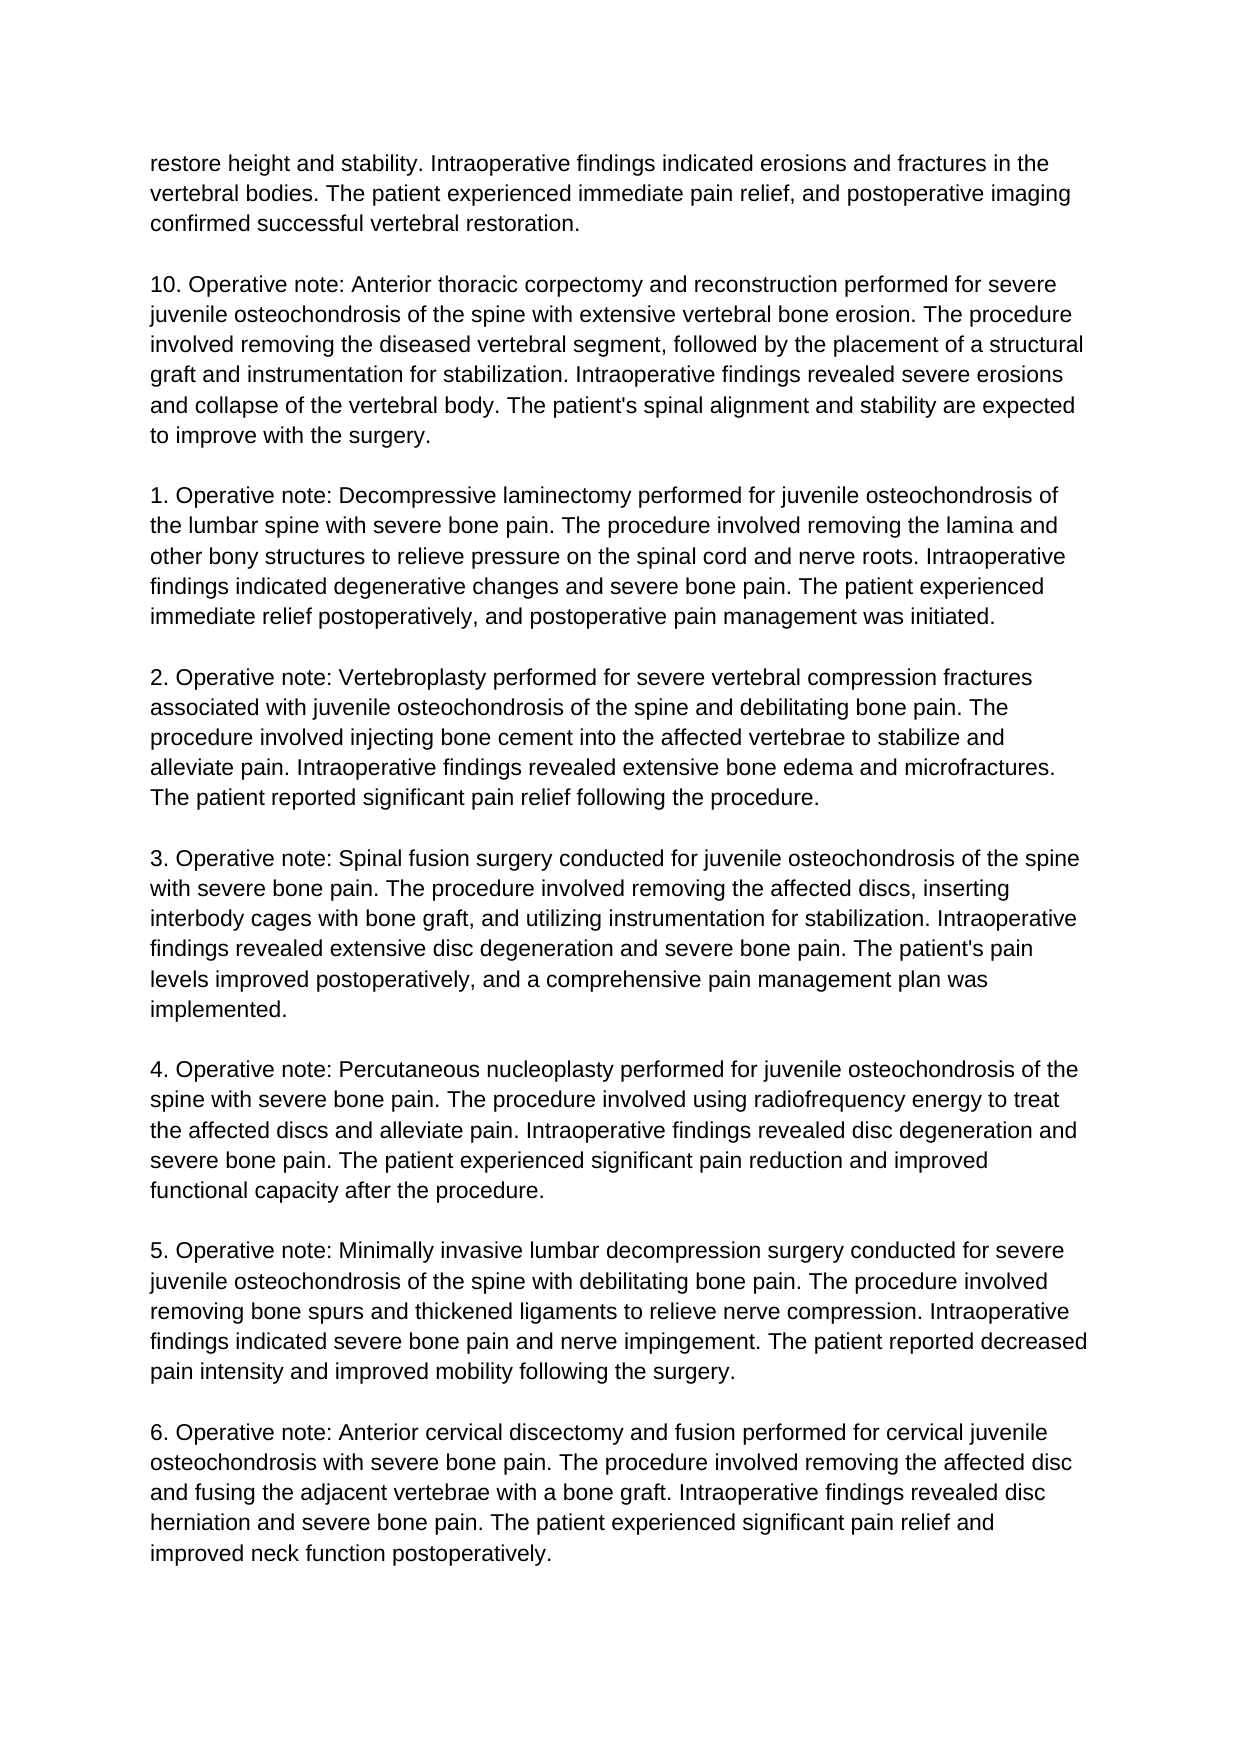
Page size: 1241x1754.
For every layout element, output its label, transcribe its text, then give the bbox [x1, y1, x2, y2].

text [150, 150, 1090, 237]
text 3. Operative note: Spinal fusion surgery conducted for juvenile osteochondrosis of the spine with severe bone pain. The procedure involved removing the affected discs, inserting interbody cages with bone graft, and utilizing instrumentation for stabilization. Intraoperative findings revealed extensive disc degeneration and severe bone pain. The patient's pain levels improved postoperatively, and a comprehensive pain management plan was implemented. [150, 845, 1090, 1022]
text 6. Operative note: Anterior cervical discectomy and fusion performed for cervical juvenile osteochondrosis with severe bone pain. The procedure involved removing the affected disc and fusing the adjacent vertebrae with a bone graft. Intraoperative findings revealed disc herniation and severe bone pain. The patient experienced significant pain relief and improved neck function postoperatively. [150, 1419, 1090, 1566]
text 2. Operative note: Vertebroplasty performed for severe vertebral compression fractures associated with juvenile osteochondrosis of the spine and debilitating bone pain. The procedure involved injecting bone cement into the affected vertebrae to stabilize and alleviate pain. Intraoperative findings revealed extensive bone edema and microfractures. The patient reported significant pain relief following the procedure. [150, 663, 1090, 811]
text 5. Operative note: Minimally invasive lumbar decompression surgery conducted for severe juvenile osteochondrosis of the spine with debilitating bone pain. The procedure involved removing bone spurs and thickened ligaments to relieve nerve compression. Intraoperative findings indicated severe bone pain and nerve impingement. The patient reported decreased pain intensity and improved mobility following the surgery. [150, 1237, 1090, 1385]
text 1. Operative note: Decompressive laminectomy performed for juvenile osteochondrosis of the lumbar spine with severe bone pain. The procedure involved removing the lamina and other bony structures to relieve pressure on the spinal cord and nerve roots. Intraoperative findings indicated degenerative changes and severe bone pain. The patient experienced immediate relief postoperatively, and postoperative pain management was initiated. [150, 482, 1090, 629]
text 10. Operative note: Anterior thoracic corpectomy and reconstruction performed for severe juvenile osteochondrosis of the spine with extensive vertebral bone erosion. The procedure involved removing the diseased vertebral segment, followed by the placement of a structural graft and instrumentation for stabilization. Intraoperative findings revealed severe erosions and collapse of the vertebral body. The patient's spinal alignment and stability are expected to improve with the surgery. [150, 271, 1090, 448]
text 4. Operative note: Percutaneous nucleoplasty performed for juvenile osteochondrosis of the spine with severe bone pain. The procedure involved using radiofrequency energy to treat the affected discs and alleviate pain. Intraoperative findings revealed disc degeneration and severe bone pain. The patient experienced significant pain reduction and improved functional capacity after the procedure. [150, 1056, 1090, 1203]
